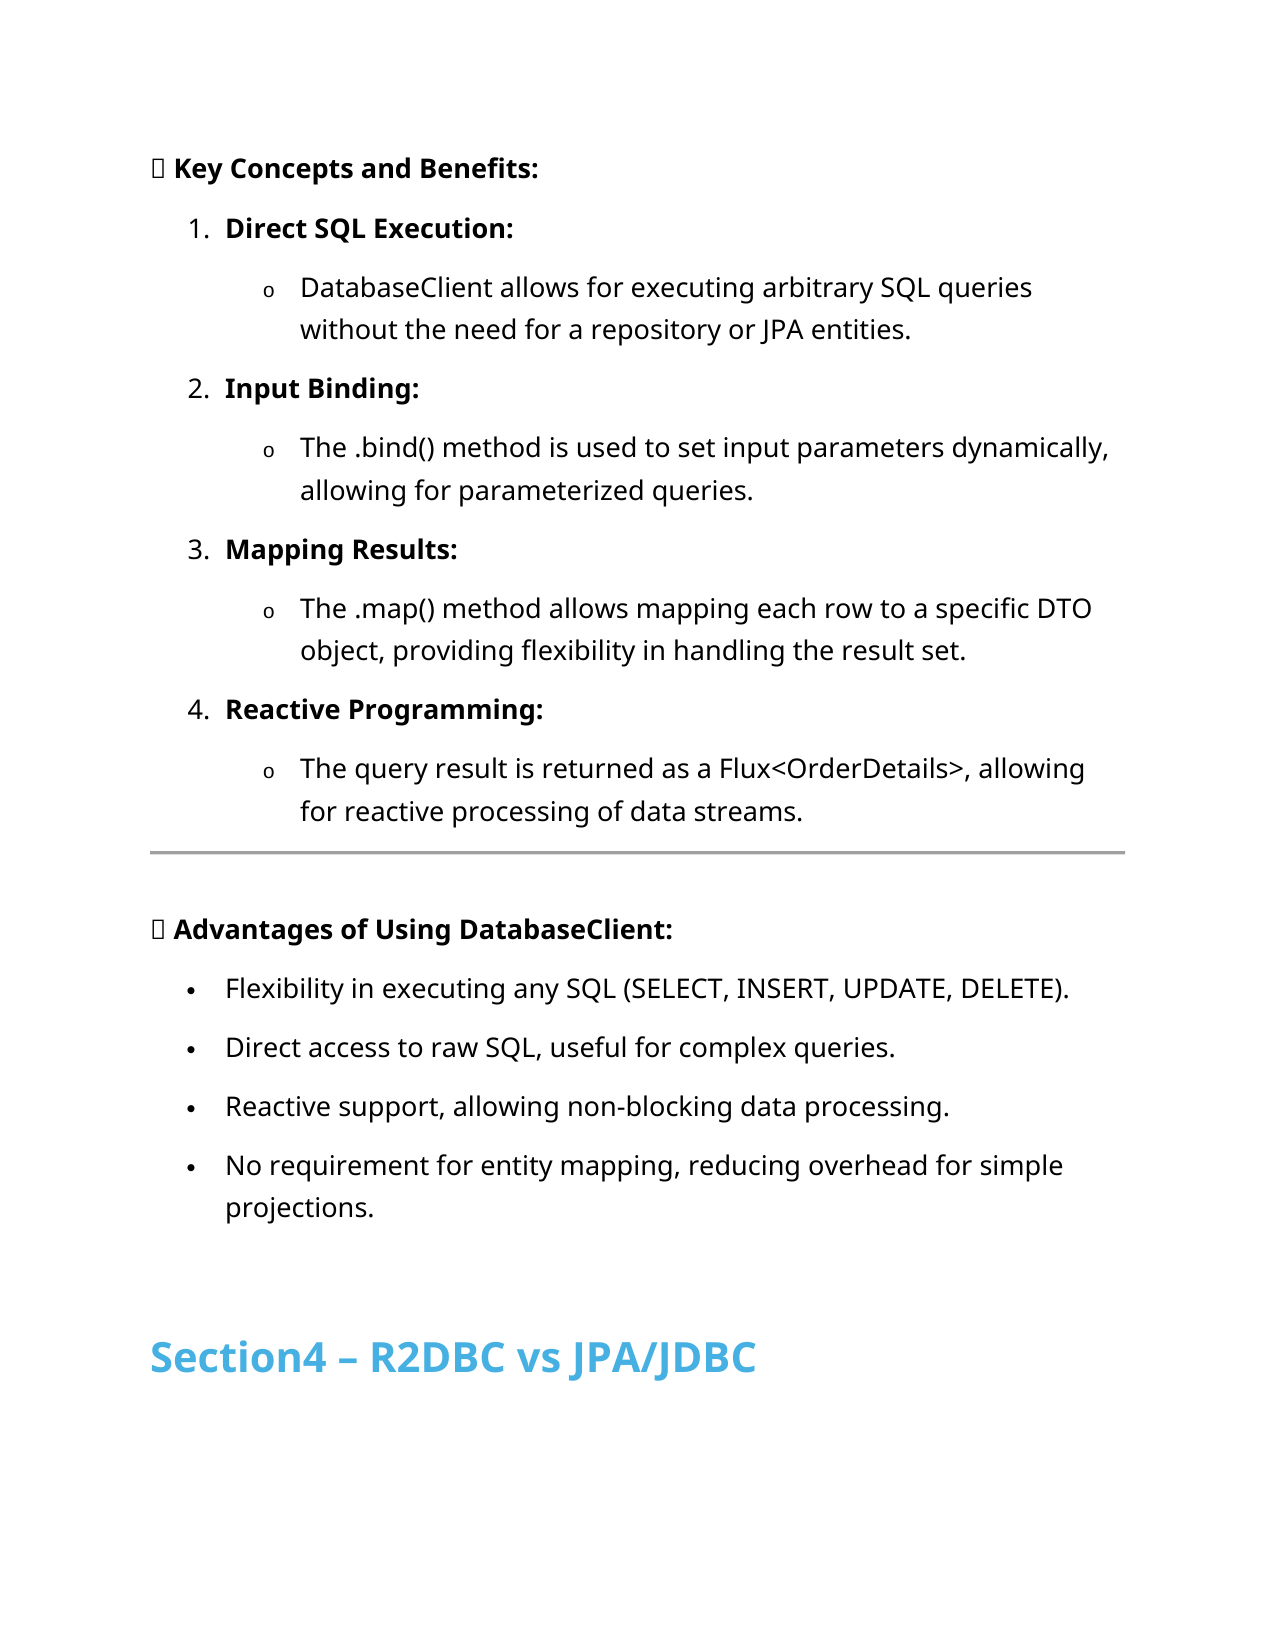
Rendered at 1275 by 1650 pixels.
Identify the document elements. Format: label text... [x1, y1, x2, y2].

list Direct SQL Execution: [187, 209, 1125, 246]
list No requirement for entity mapping, reducing overhead for simple projections. [187, 1146, 1125, 1226]
list Direct access to raw SQL, useful for complex queries. [187, 1028, 1125, 1065]
list The query result is returned as a Flux<OrderDetails>, allowing for reactive processing of data streams. [262, 750, 1125, 829]
subtitle Section4 – R2DBC vs JPA/JDBC [150, 1328, 1125, 1384]
list Input Binding: [187, 369, 1125, 406]
list The .map() method allows mapping each row to a specific DTO object, providing flexibility in handling the result set. [262, 589, 1125, 668]
list DatabaseClient allows for executing arbitrary SQL queries without the need for a repository or JPA entities. [262, 268, 1125, 347]
list Reactive support, allowing non-blocking data processing. [187, 1087, 1125, 1124]
list Mapping Results: [187, 530, 1125, 567]
list Reactive Programming: [187, 691, 1125, 727]
list The .bind() method is used to set input parameters dynamically, allowing for parameterized queries. [262, 429, 1125, 508]
text ✅ Advantages of Using DatabaseClient: [150, 910, 1125, 947]
list Flexibility in executing any SQL (SELECT, INSERT, UPDATE, DELETE). [187, 969, 1125, 1006]
text ✅ Key Concepts and Benefits: [150, 150, 1125, 187]
